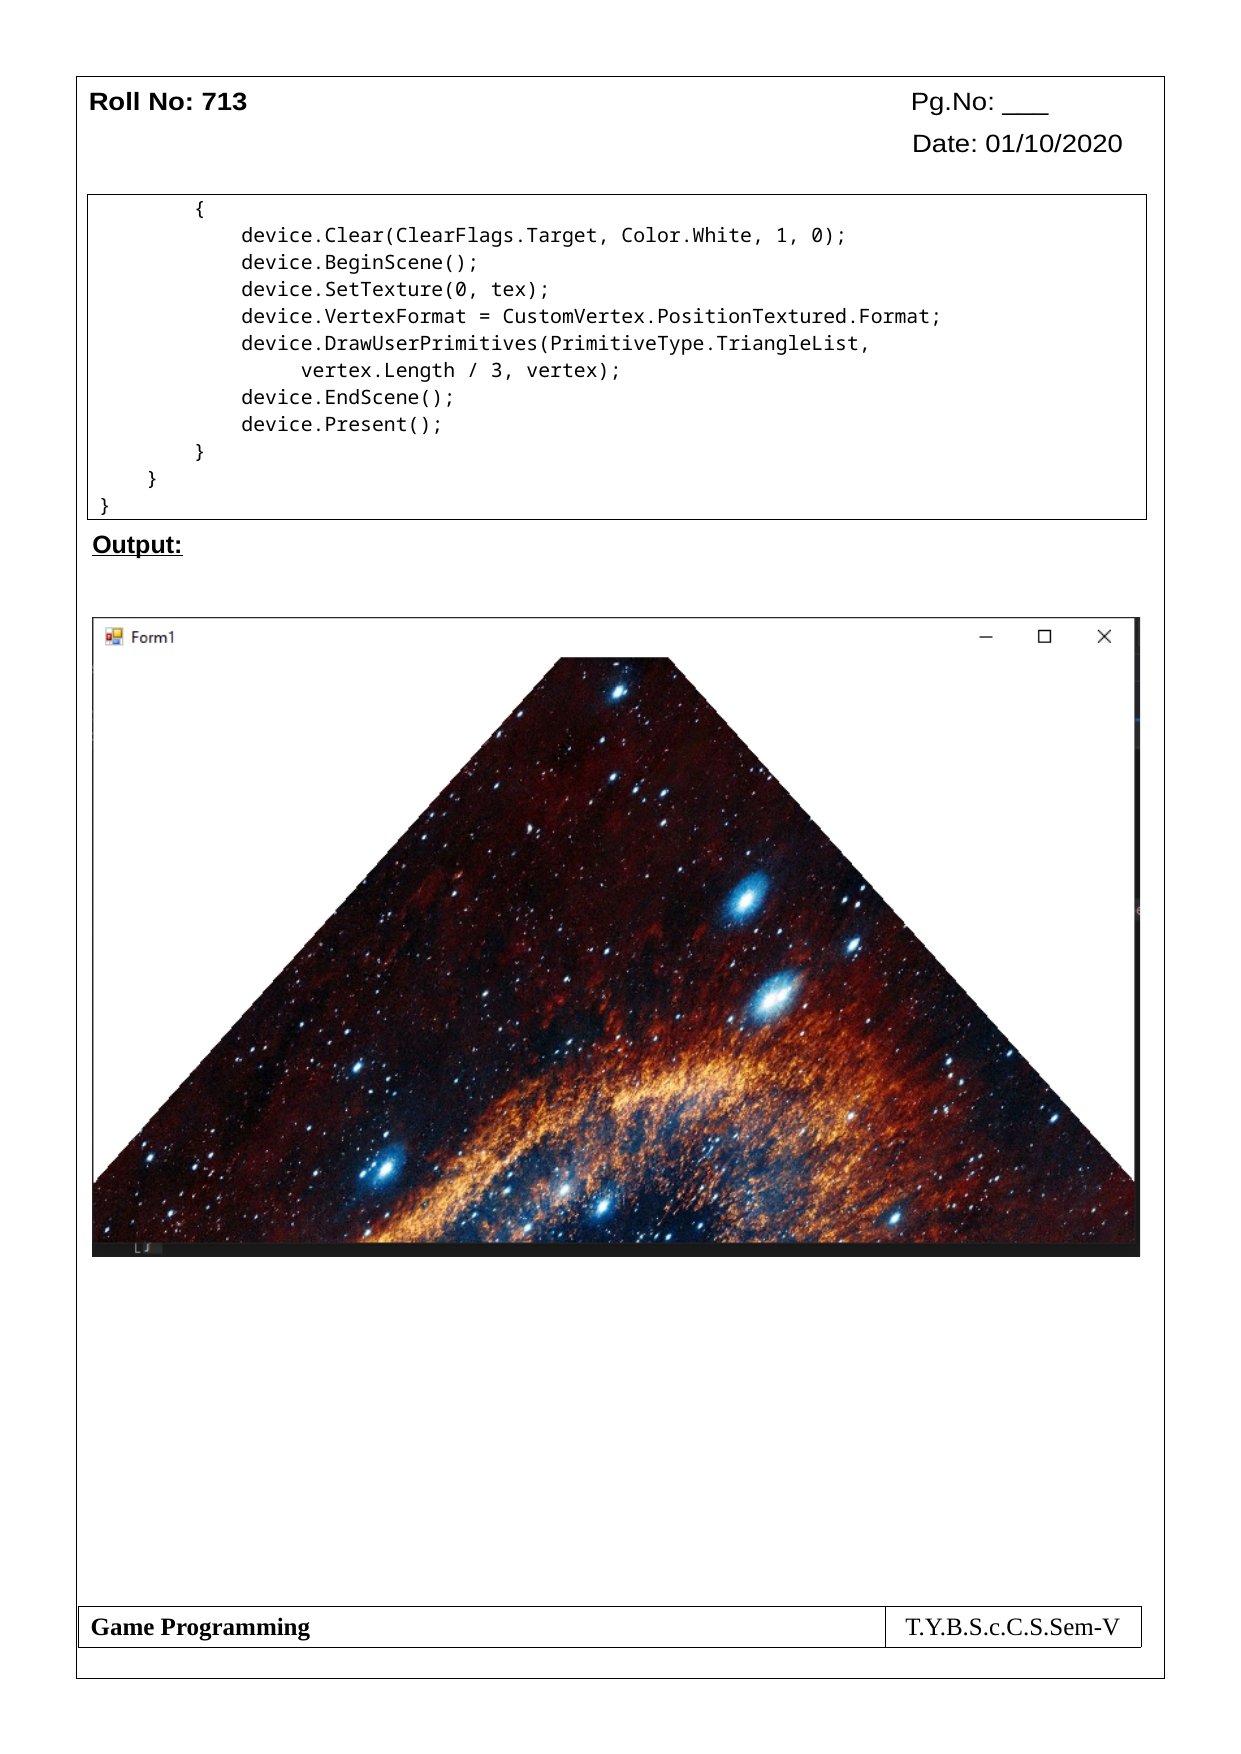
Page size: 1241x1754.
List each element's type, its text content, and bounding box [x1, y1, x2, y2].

text Output: [78, 530, 1156, 559]
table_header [88, 195, 1146, 518]
